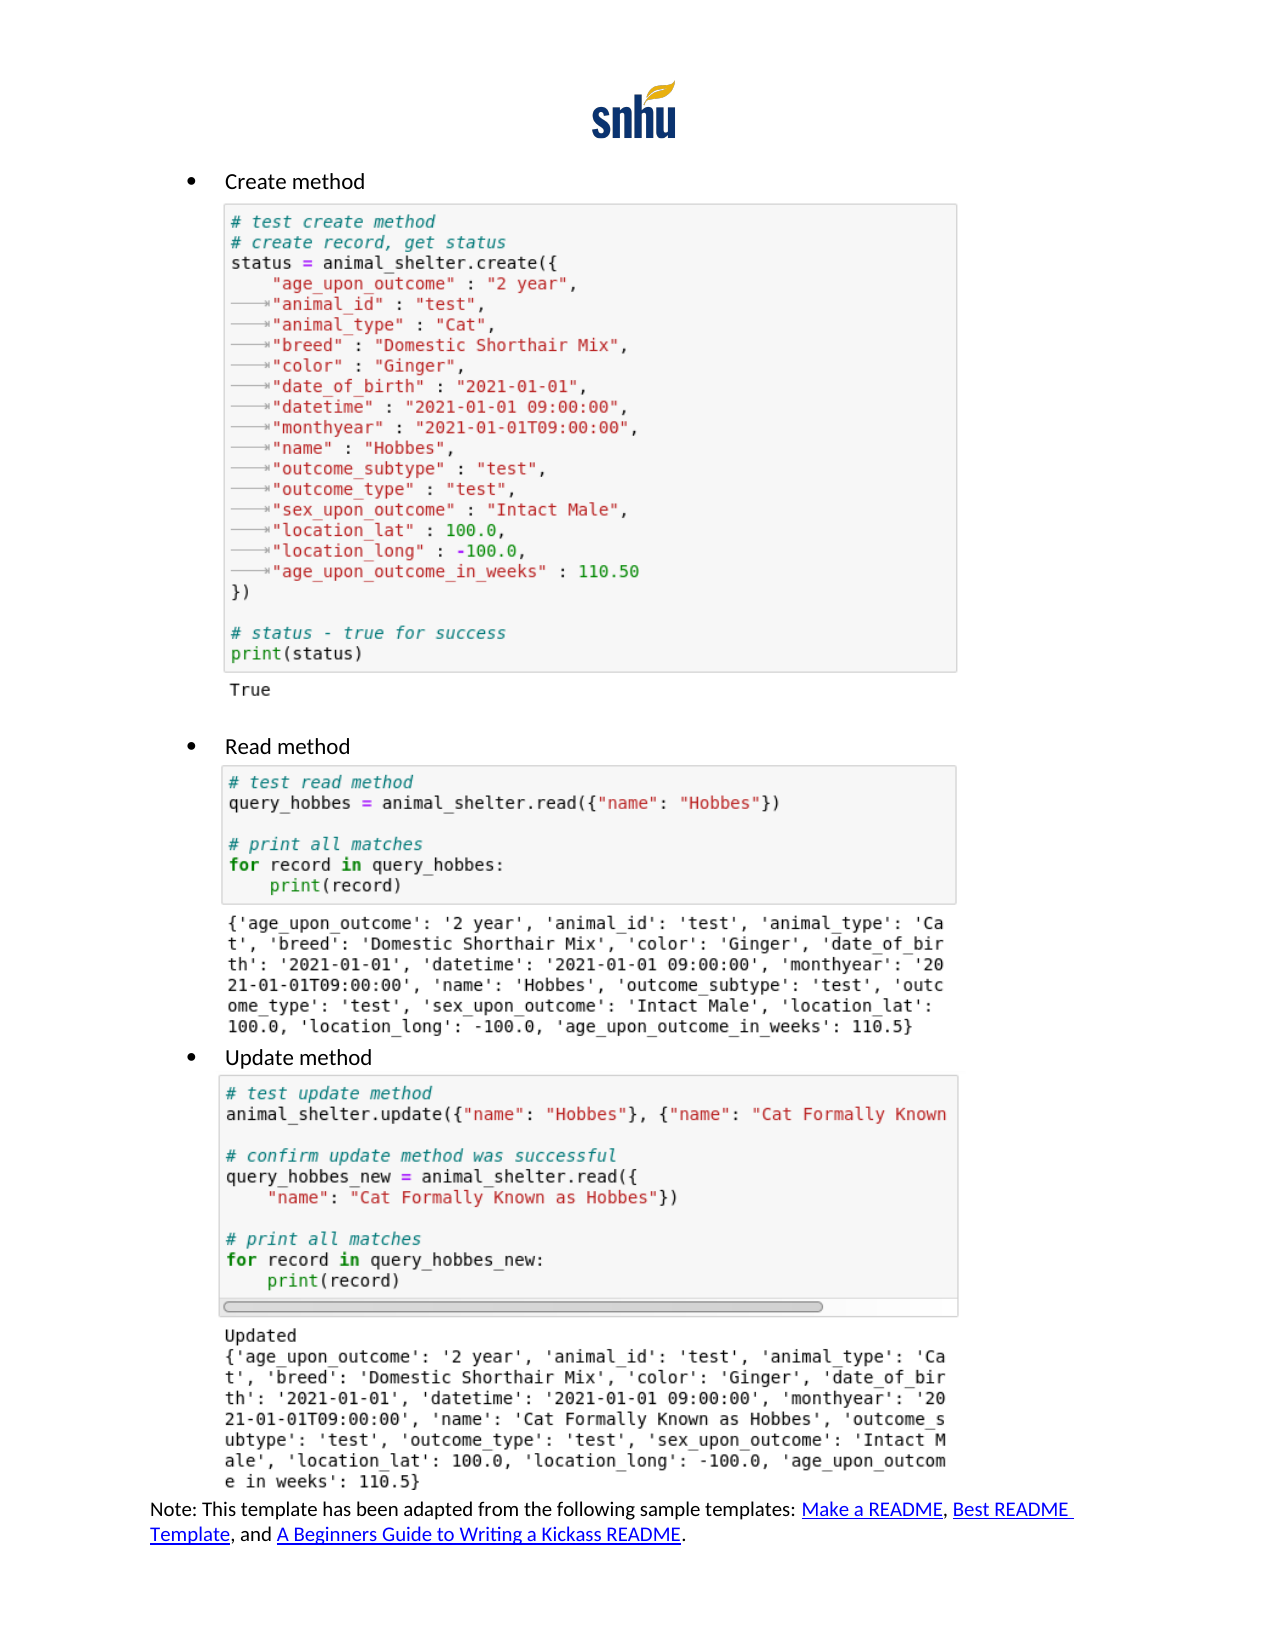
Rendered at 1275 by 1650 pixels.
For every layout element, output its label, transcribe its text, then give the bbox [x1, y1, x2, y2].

list Update method [187, 1043, 1125, 1071]
picture [573, 75, 702, 147]
list Create method [187, 167, 1125, 195]
picture [215, 1071, 966, 1490]
picture [215, 760, 966, 1043]
list Read method [187, 732, 1125, 760]
picture [215, 195, 966, 704]
